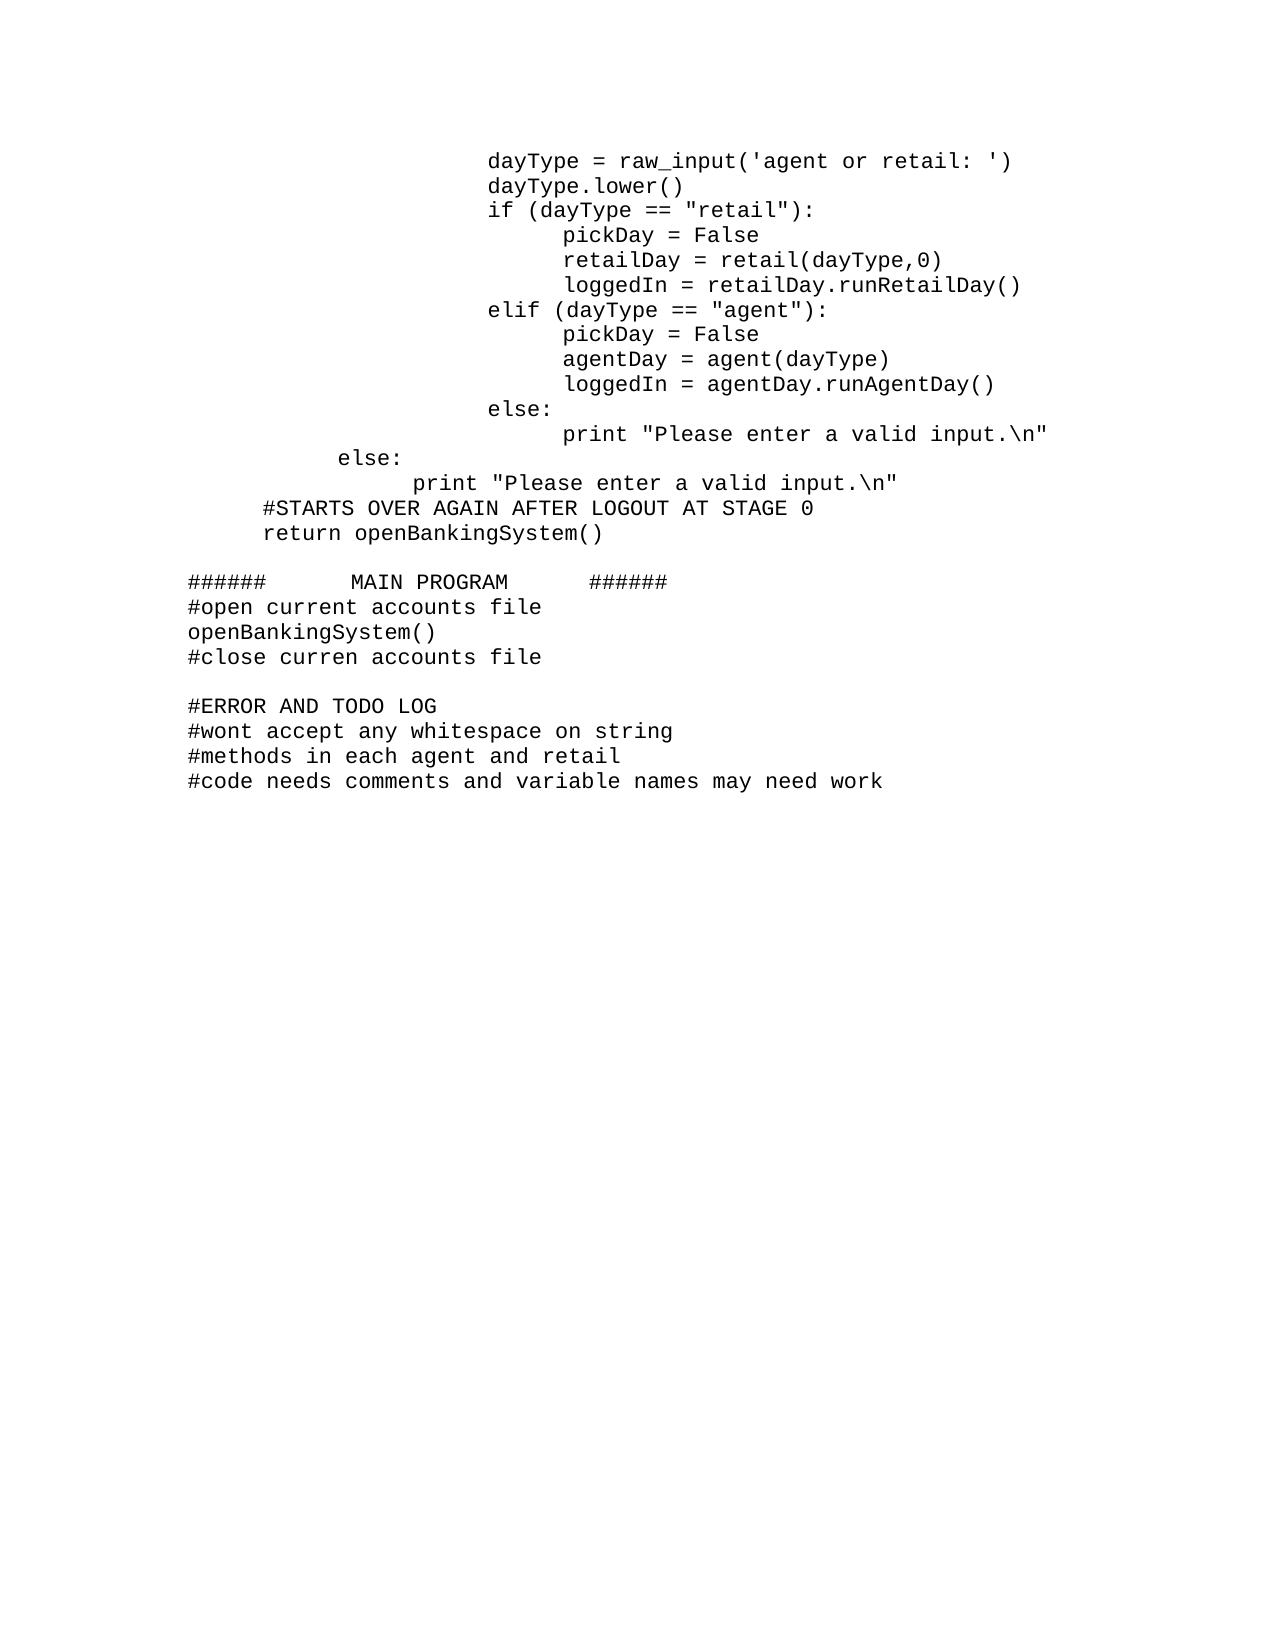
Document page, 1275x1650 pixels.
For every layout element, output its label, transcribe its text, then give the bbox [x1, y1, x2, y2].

text #ERROR AND TODO LOG [187, 695, 1087, 720]
text #open current accounts file [187, 596, 1087, 621]
text ###### MAIN PROGRAM ###### [187, 571, 1087, 596]
text elif (dayType == "agent"): [187, 299, 1087, 323]
text pickDay = False [187, 323, 1087, 348]
text #methods in each agent and retail [187, 745, 1087, 770]
text dayType = raw_input('agent or retail: ') [187, 150, 1087, 175]
text return openBankingSystem() [187, 522, 1087, 547]
text print "Please enter a valid input.\n" [187, 423, 1087, 447]
text retailDay = retail(dayType,0) [187, 249, 1087, 274]
text else: [187, 447, 1087, 472]
text openBankingSystem() [187, 621, 1087, 646]
text if (dayType == "retail"): [187, 199, 1087, 224]
text dayType.lower() [187, 175, 1087, 199]
text loggedIn = retailDay.runRetailDay() [187, 274, 1087, 299]
text pickDay = False [187, 224, 1087, 249]
text #code needs comments and variable names may need work [187, 770, 1087, 794]
text loggedIn = agentDay.runAgentDay() [187, 373, 1087, 398]
text #STARTS OVER AGAIN AFTER LOGOUT AT STAGE 0 [187, 497, 1087, 522]
text else: [187, 398, 1087, 423]
text #wont accept any whitespace on string [187, 720, 1087, 745]
text agentDay = agent(dayType) [187, 348, 1087, 373]
text #close curren accounts file [187, 646, 1087, 671]
text print "Please enter a valid input.\n" [187, 472, 1087, 497]
